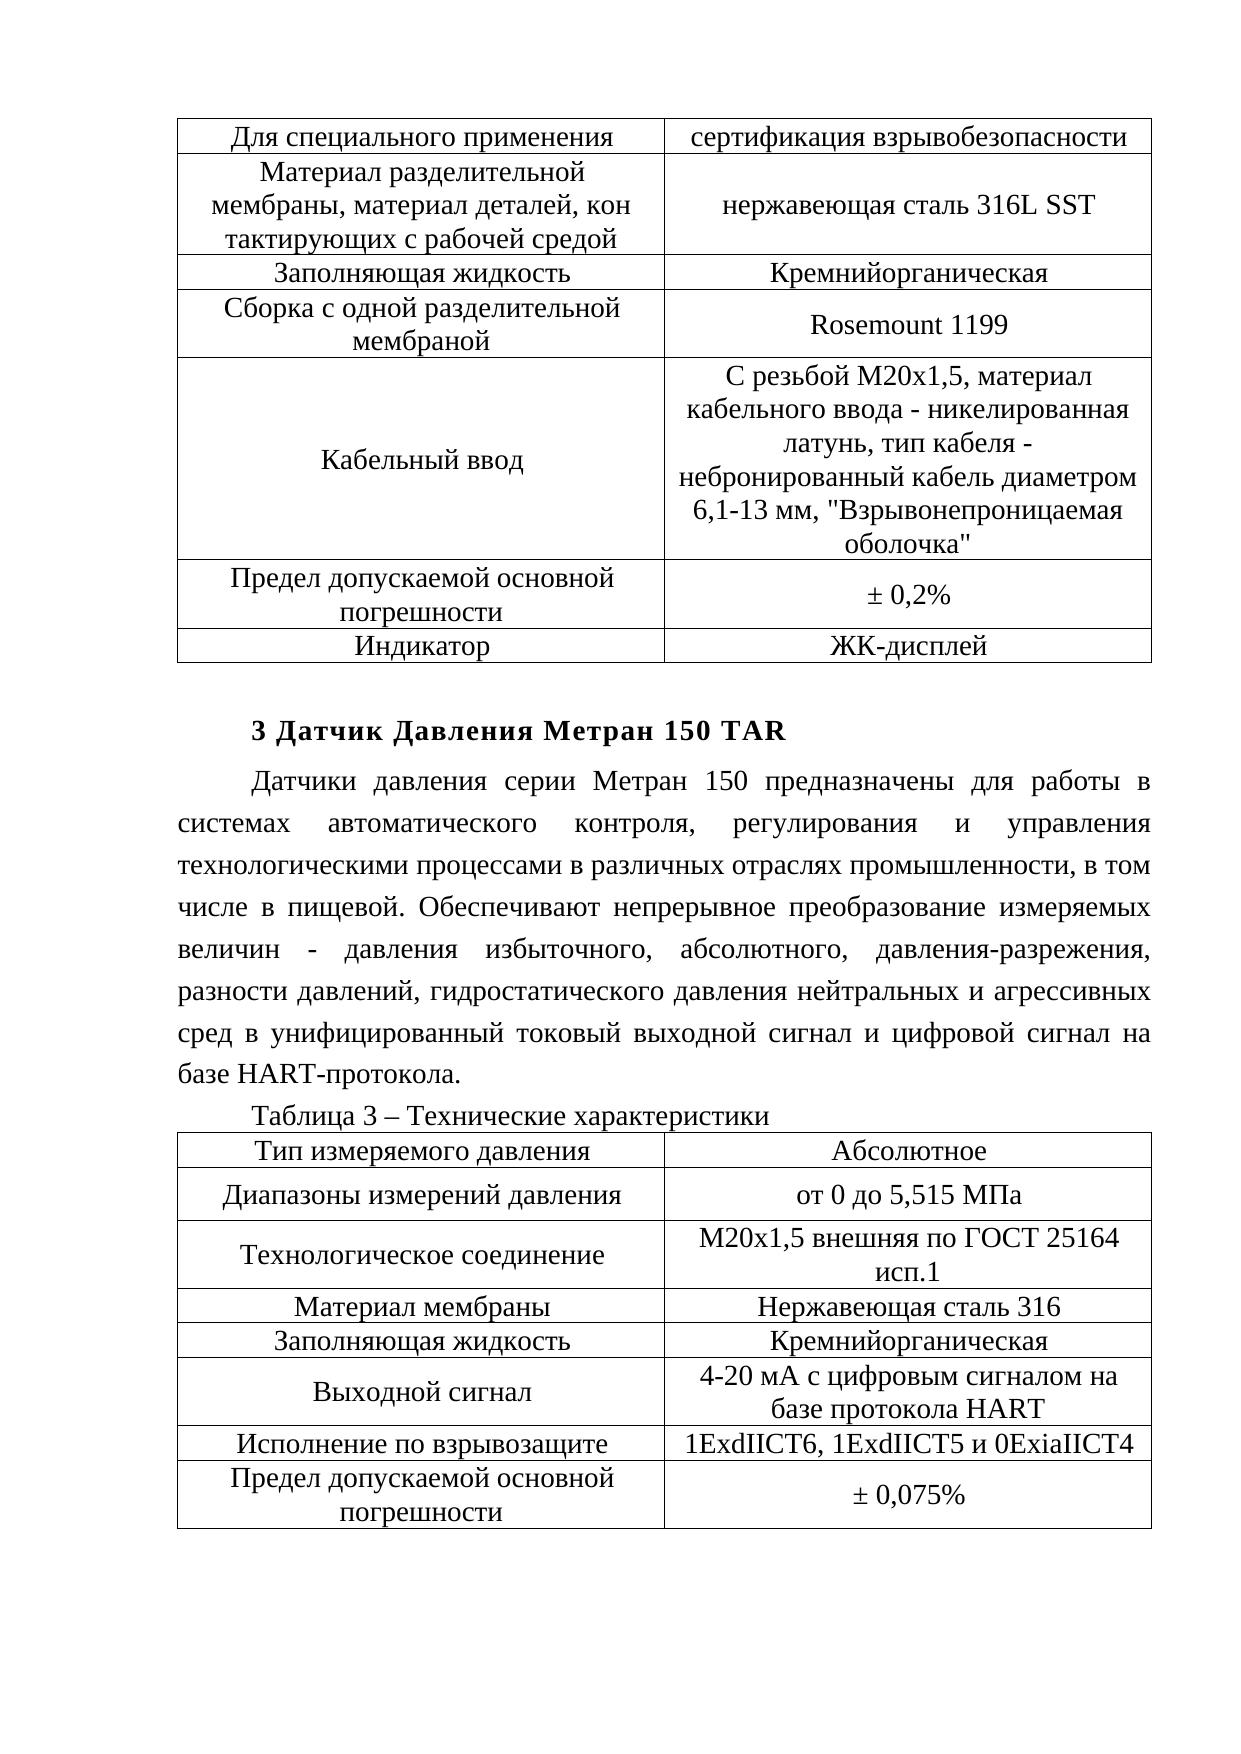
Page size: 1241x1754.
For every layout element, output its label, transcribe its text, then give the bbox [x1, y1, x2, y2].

table_cell Кабельный ввод [178, 358, 664, 559]
table_cell Технологическое соединение [178, 1221, 664, 1288]
table_cell Исполнение по взрывозащите [178, 1426, 664, 1459]
table_cell Кремнийорганическая [665, 255, 1151, 289]
text Датчики давления серии Метран 150 предназначены для работы в системах автоматического контроля, регулирования и управления технологическими процессами в различных отраслях промышленности, в том числе в пищевой. Обеспечивают непрерывное преобразование измеряемых величин - давления избыточного, абсолютного, давления-разрежения, разности давлений, гидростатического давления нейтральных и агрессивных сред в унифицированный токовый выходной сигнал и цифровой сигнал на базе HART-протокола. [177, 763, 1152, 1090]
table_cell Кремнийорганическая [665, 1323, 1151, 1357]
table_cell Предел допускаемой основной погрешности [178, 560, 664, 627]
table_cell 4-20 мА с цифровым сигналом на базе протокола HART [665, 1358, 1151, 1425]
subtitle 3 Датчик Давления Метран 150 TAR [177, 713, 1152, 747]
table_header Тип измеряемого давления [178, 1133, 664, 1167]
table_cell ± 0,075% [665, 1461, 1151, 1528]
table_cell ± 0,2% [665, 560, 1151, 627]
table_cell сертификация взрывобезопасности [665, 119, 1151, 153]
table_cell Заполняющая жидкость [178, 1323, 664, 1357]
table_cell от 0 до 5,515 МПа [665, 1168, 1151, 1219]
table_cell С резьбой M20x1,5, материал кабельного ввода - никелированная латунь, тип кабеля - небронированный кабель диаметром 6,1-13 мм, "Взрывонепроницаемая оболочка" [665, 358, 1151, 559]
table_cell Заполняющая жидкость [178, 255, 664, 289]
table_cell нержавеющая сталь 316L SST [665, 154, 1151, 254]
table_cell Материал разделительной мембраны, материал деталей, кон тактирующих с рабочей средой [178, 154, 664, 254]
table_cell Выходной сигнал [178, 1358, 664, 1425]
table_header Абсолютное [665, 1133, 1151, 1167]
table_cell Rosemount 1199 [665, 290, 1151, 357]
table_cell Индикатор [178, 629, 664, 662]
table_cell М20х1,5 внешняя по ГОСТ 25164 исп.1 [665, 1221, 1151, 1288]
table_cell Для специального применения [178, 119, 664, 153]
table_cell ЖК-дисплей [665, 629, 1151, 662]
table_cell Диапазоны измерений давления [178, 1168, 664, 1219]
table_cell Сборка с одной разделительной мембраной [178, 290, 664, 357]
table_cell Материал мембраны [178, 1289, 664, 1322]
table_cell Предел допускаемой основной погрешности [178, 1461, 664, 1528]
table_cell Нержавеющая сталь 316 [665, 1289, 1151, 1322]
text Таблица 3 – Технические характеристики [177, 1098, 1152, 1132]
table_cell 1ЕхdIIСТ6, 1ЕхdIIСТ5 и 0ЕхiaIIСТ4 [665, 1426, 1151, 1459]
